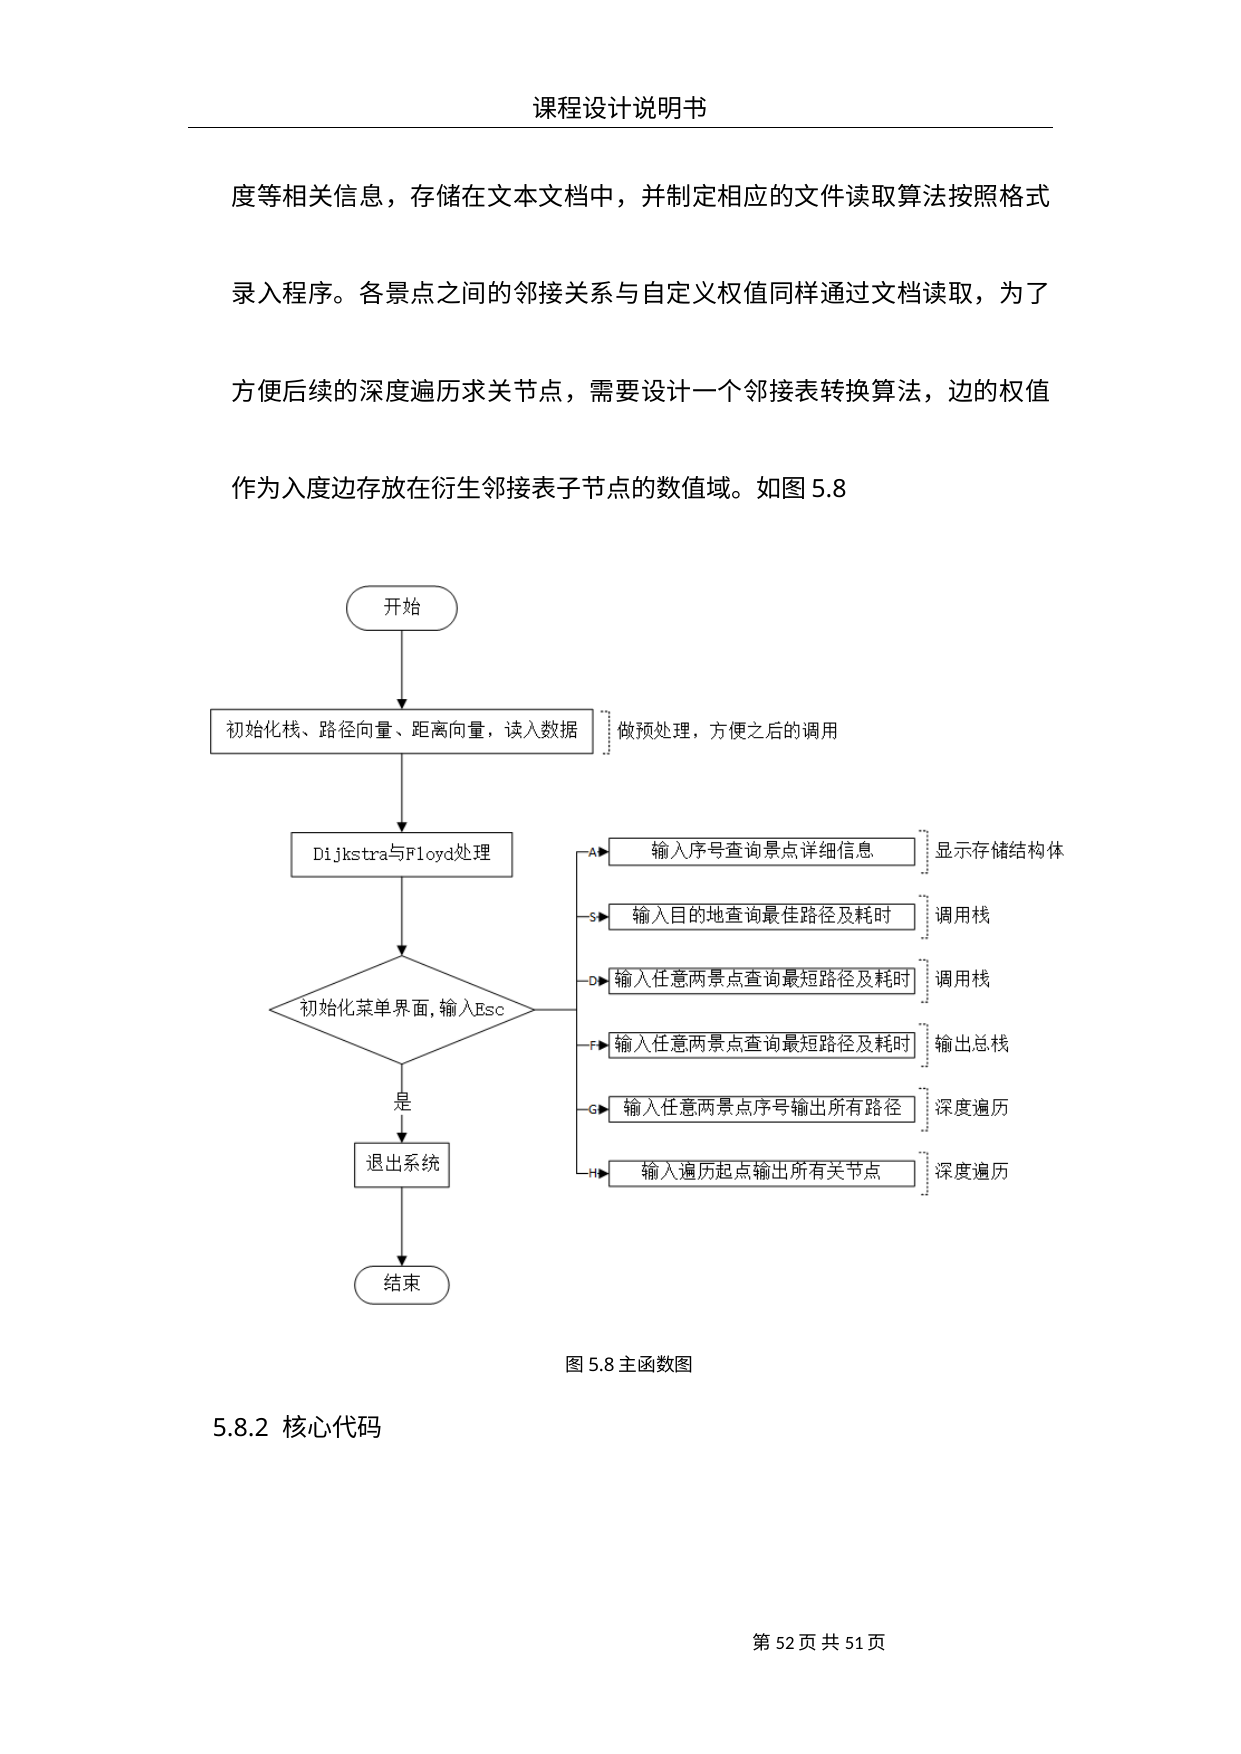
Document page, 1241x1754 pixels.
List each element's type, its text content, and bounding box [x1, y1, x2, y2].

text 图5.8主函数图 [187, 1347, 1053, 1380]
text 5.8.2 核心代码 [187, 1393, 1053, 1458]
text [231, 162, 1053, 519]
picture [209, 585, 1075, 1306]
